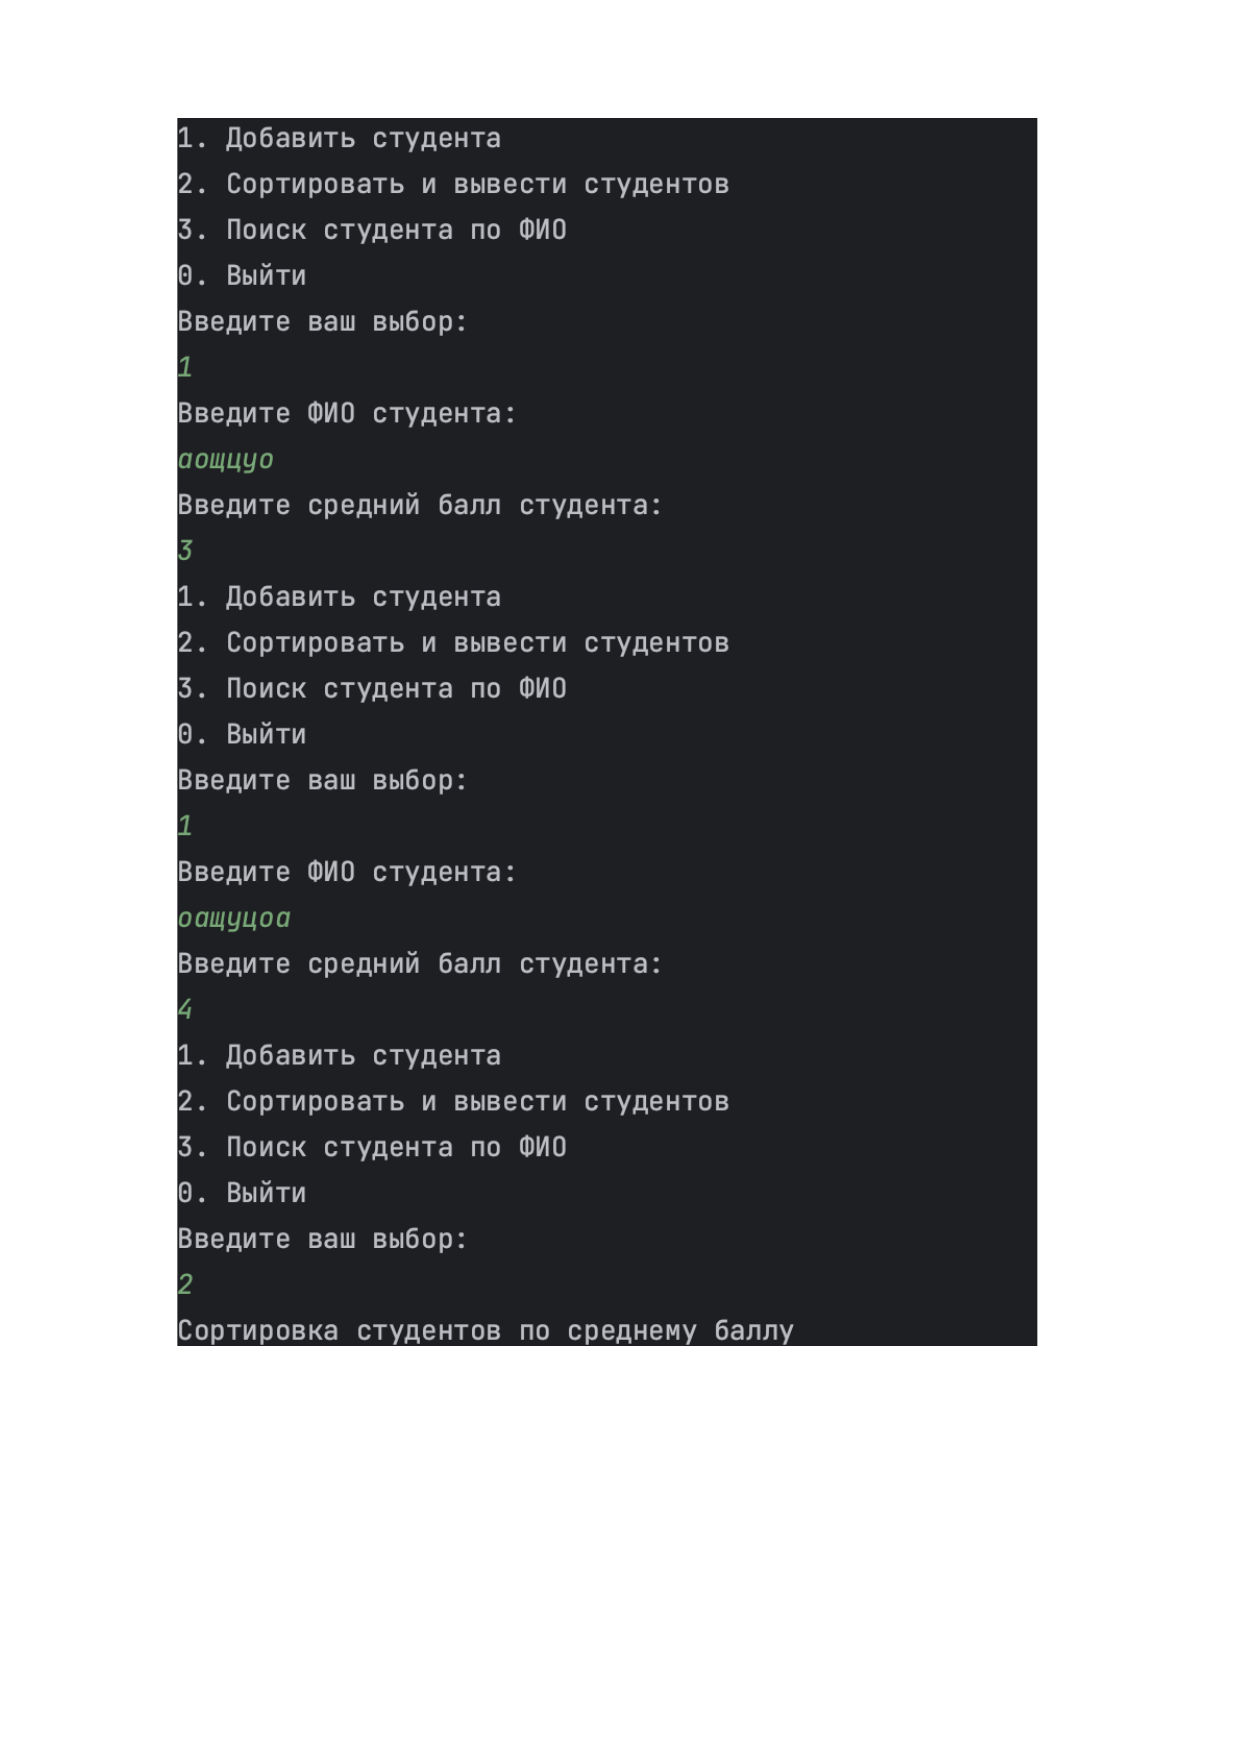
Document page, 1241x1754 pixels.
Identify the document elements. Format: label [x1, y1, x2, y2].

picture [177, 118, 1038, 1346]
